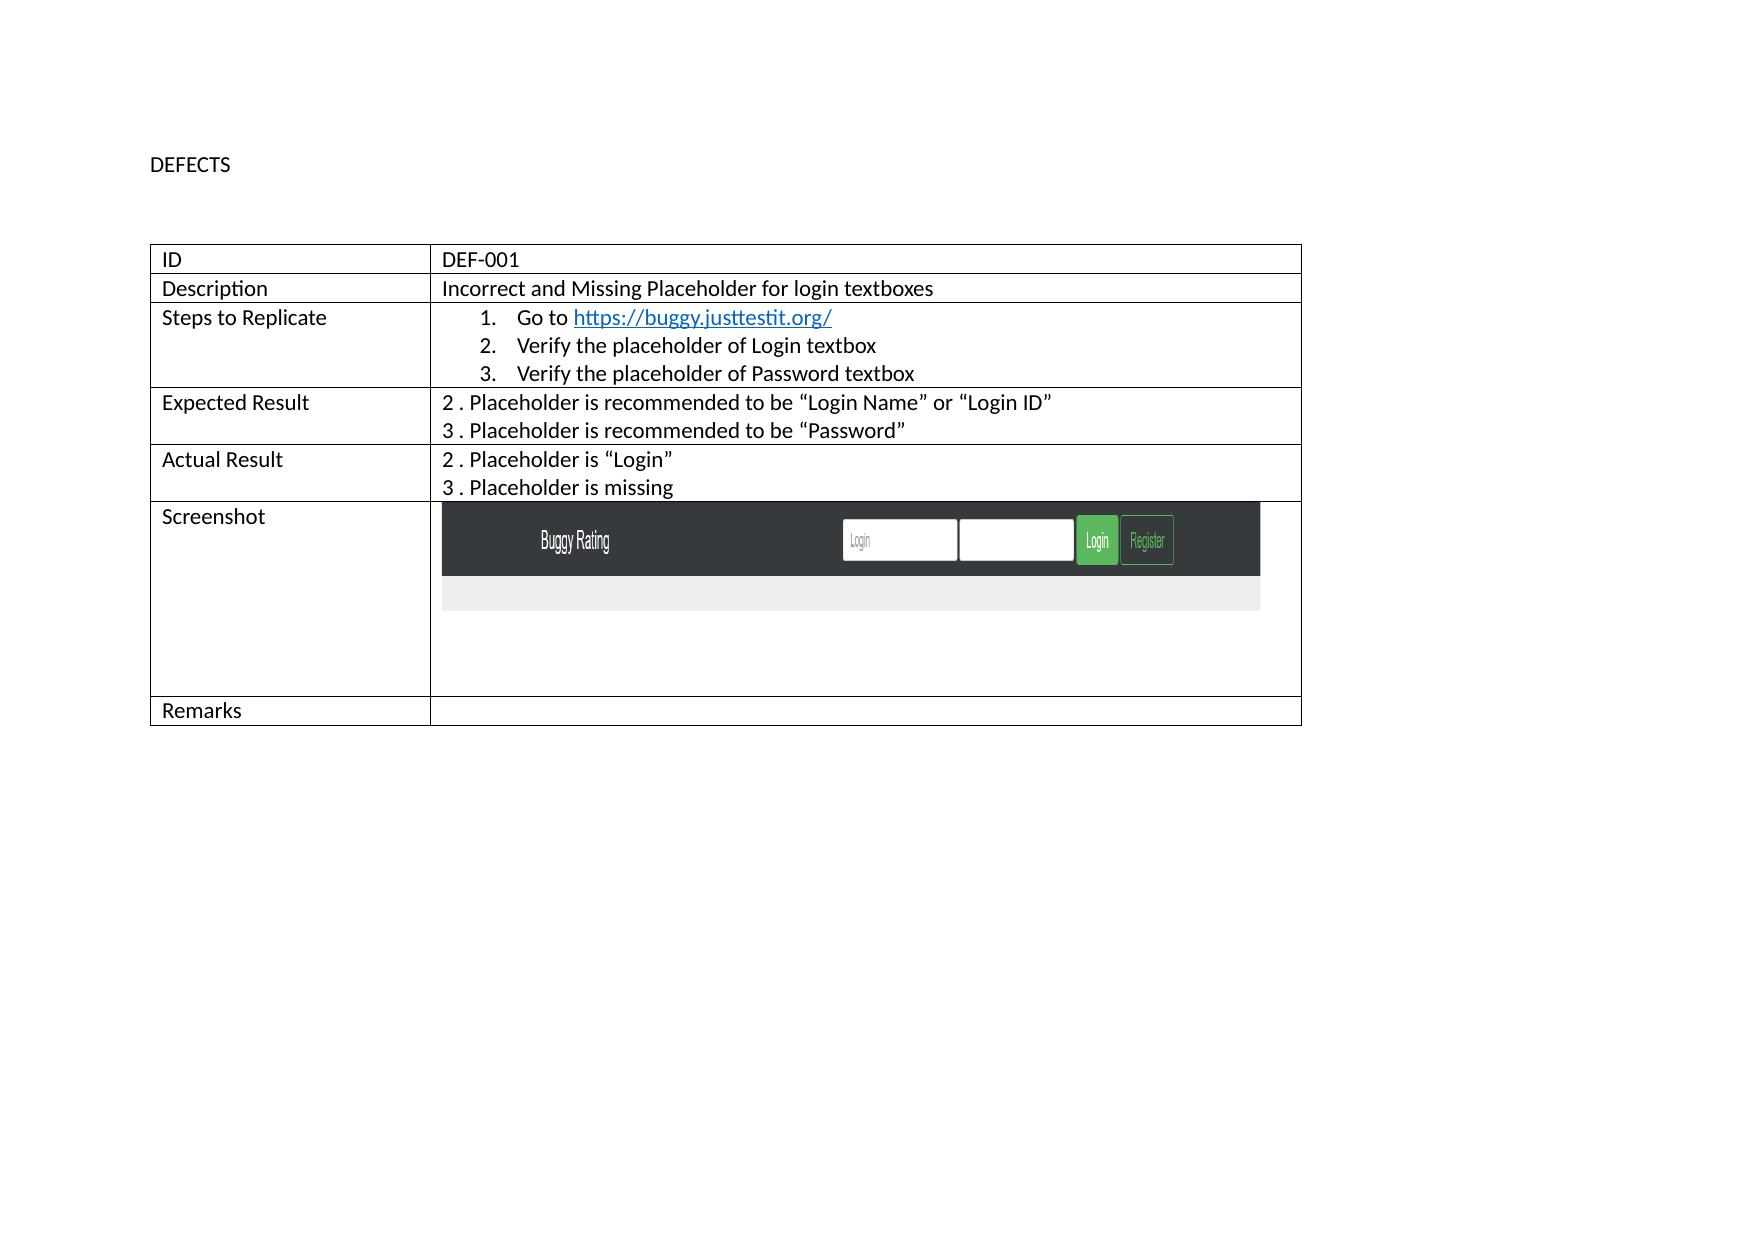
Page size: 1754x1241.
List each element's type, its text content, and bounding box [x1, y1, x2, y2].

table_cell 2 . Placeholder is “Login” 3 . Placeholder is missing [431, 445, 1301, 501]
table_header ID [151, 245, 430, 273]
table_cell Description [151, 274, 430, 302]
table_cell Actual Result [151, 445, 430, 501]
table_cell 2 . Placeholder is recommended to be “Login Name” or “Login ID” 3 . Placeholder is recommended to be “Password” [431, 388, 1301, 444]
table_cell Steps to Replicate [151, 303, 430, 387]
table_cell Expected Result [151, 388, 430, 444]
picture [441, 502, 1261, 611]
text DEFECTS [150, 150, 1604, 178]
table_cell Incorrect and Missing Placeholder for login textboxes [431, 274, 1301, 302]
table_header DEF-001 [431, 245, 1301, 273]
table_cell Go to https://buggy.justtestit.org/ Verify the placeholder of Login textbox Verify the placeholder of Password textbox [431, 303, 1301, 387]
table_cell Screenshot [151, 502, 430, 696]
table_cell [431, 697, 1301, 724]
table_cell [431, 502, 1301, 696]
table_cell Remarks [151, 697, 430, 724]
